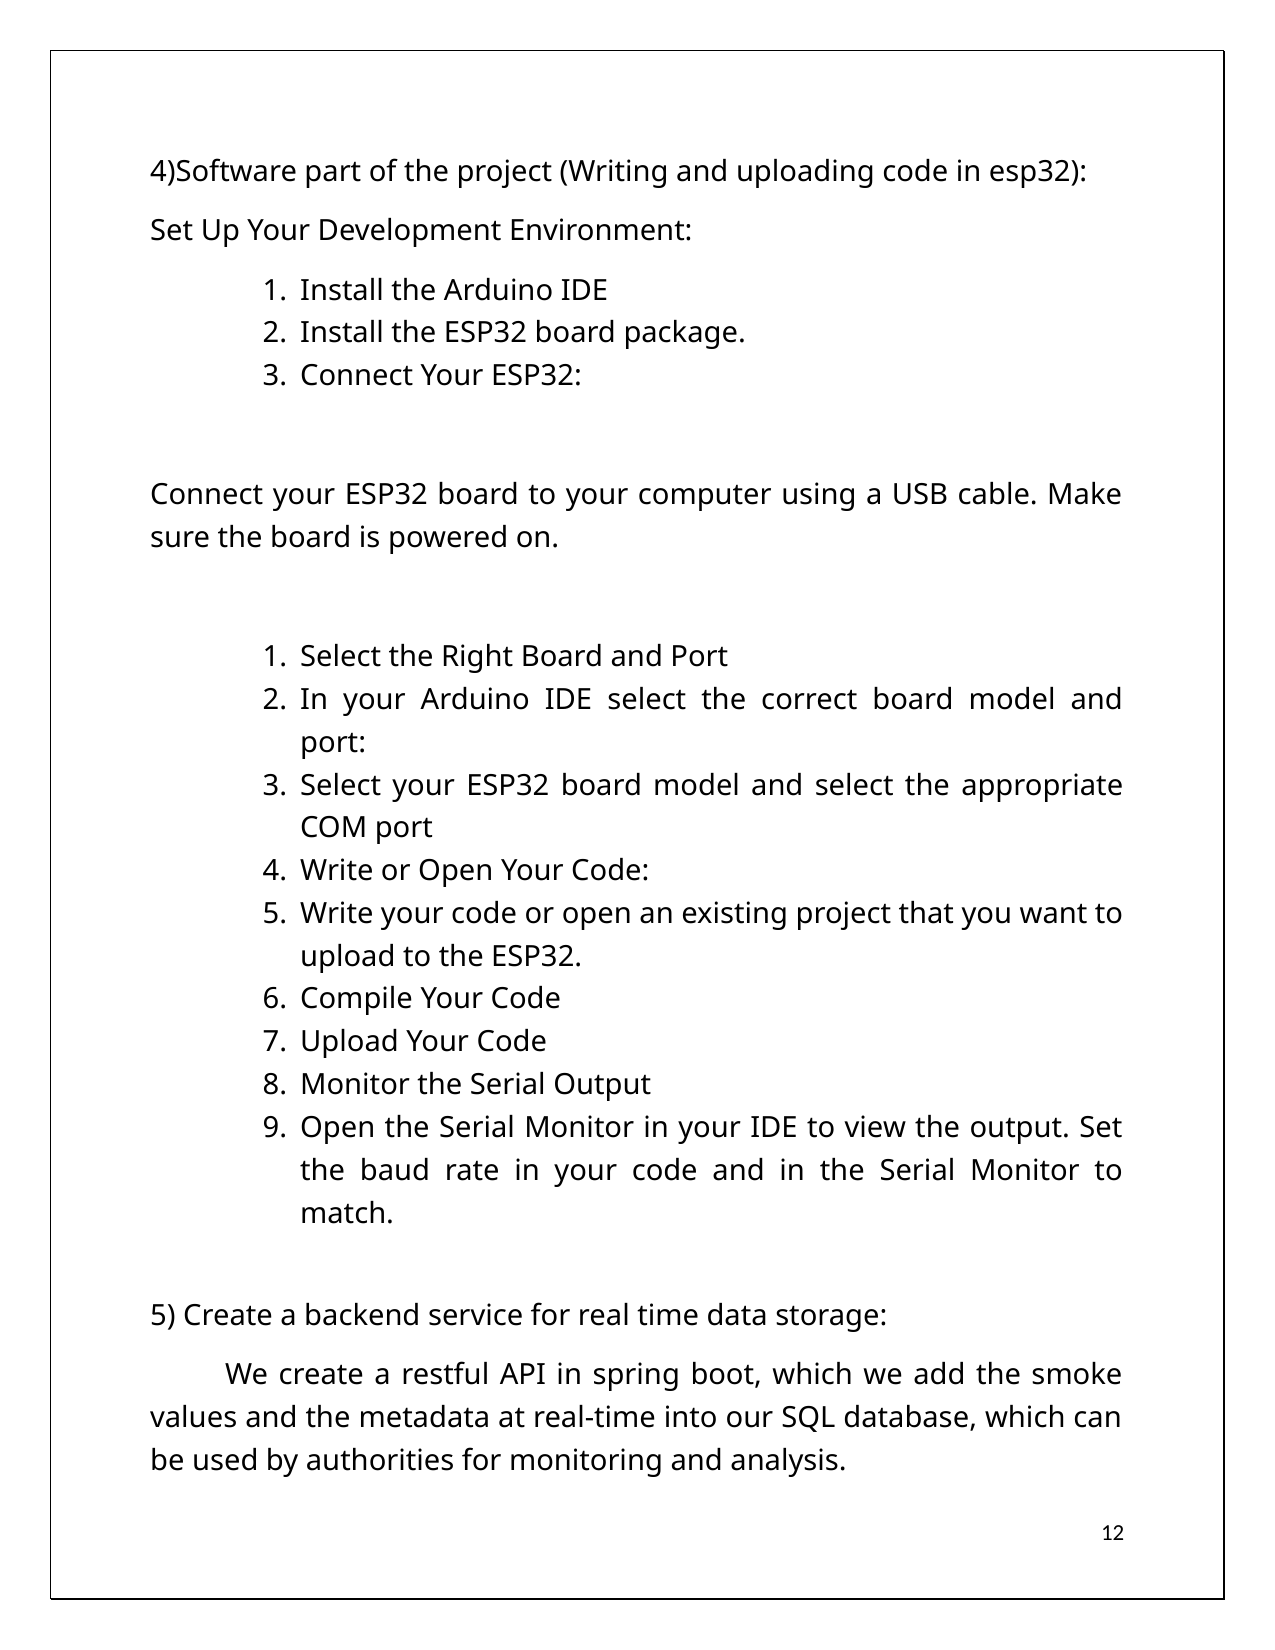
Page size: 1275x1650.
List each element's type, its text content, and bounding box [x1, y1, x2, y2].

text Set Up Your Development Environment: [150, 209, 1124, 249]
list Compile Your Code [262, 978, 1124, 1017]
list Open the Serial Monitor in your IDE to view the output. Set the baud rate in your code and in the Serial Monitor to match. [262, 1106, 1124, 1232]
list Select your ESP32 board model and select the appropriate COM port [262, 764, 1124, 846]
text 5) Create a backend service for real time data storage: [150, 1294, 1124, 1334]
list Write your code or open an existing project that you want to upload to the ESP32. [262, 892, 1124, 975]
list In your Arduino IDE select the correct board model and port: [262, 678, 1124, 761]
list Connect Your ESP32: [262, 354, 1124, 394]
list Install the ESP32 board package. [262, 312, 1124, 351]
text We create a restful API in spring boot, which we add the smoke values and the metadata at real-time into our SQL database, which can be used by authorities for monitoring and analysis. [150, 1354, 1124, 1479]
list Monitor the Serial Output [262, 1063, 1124, 1103]
text 4)Software part of the project (Writing and uploading code in esp32): [150, 150, 1124, 190]
text Connect your ESP32 board to your computer using a USB cable. Make sure the board is powered on. [150, 473, 1124, 556]
list Write or Open Your Code: [262, 849, 1124, 889]
list Upload Your Code [262, 1021, 1124, 1060]
list Select the Right Board and Port [262, 635, 1124, 675]
list Install the Arduino IDE [262, 269, 1124, 309]
